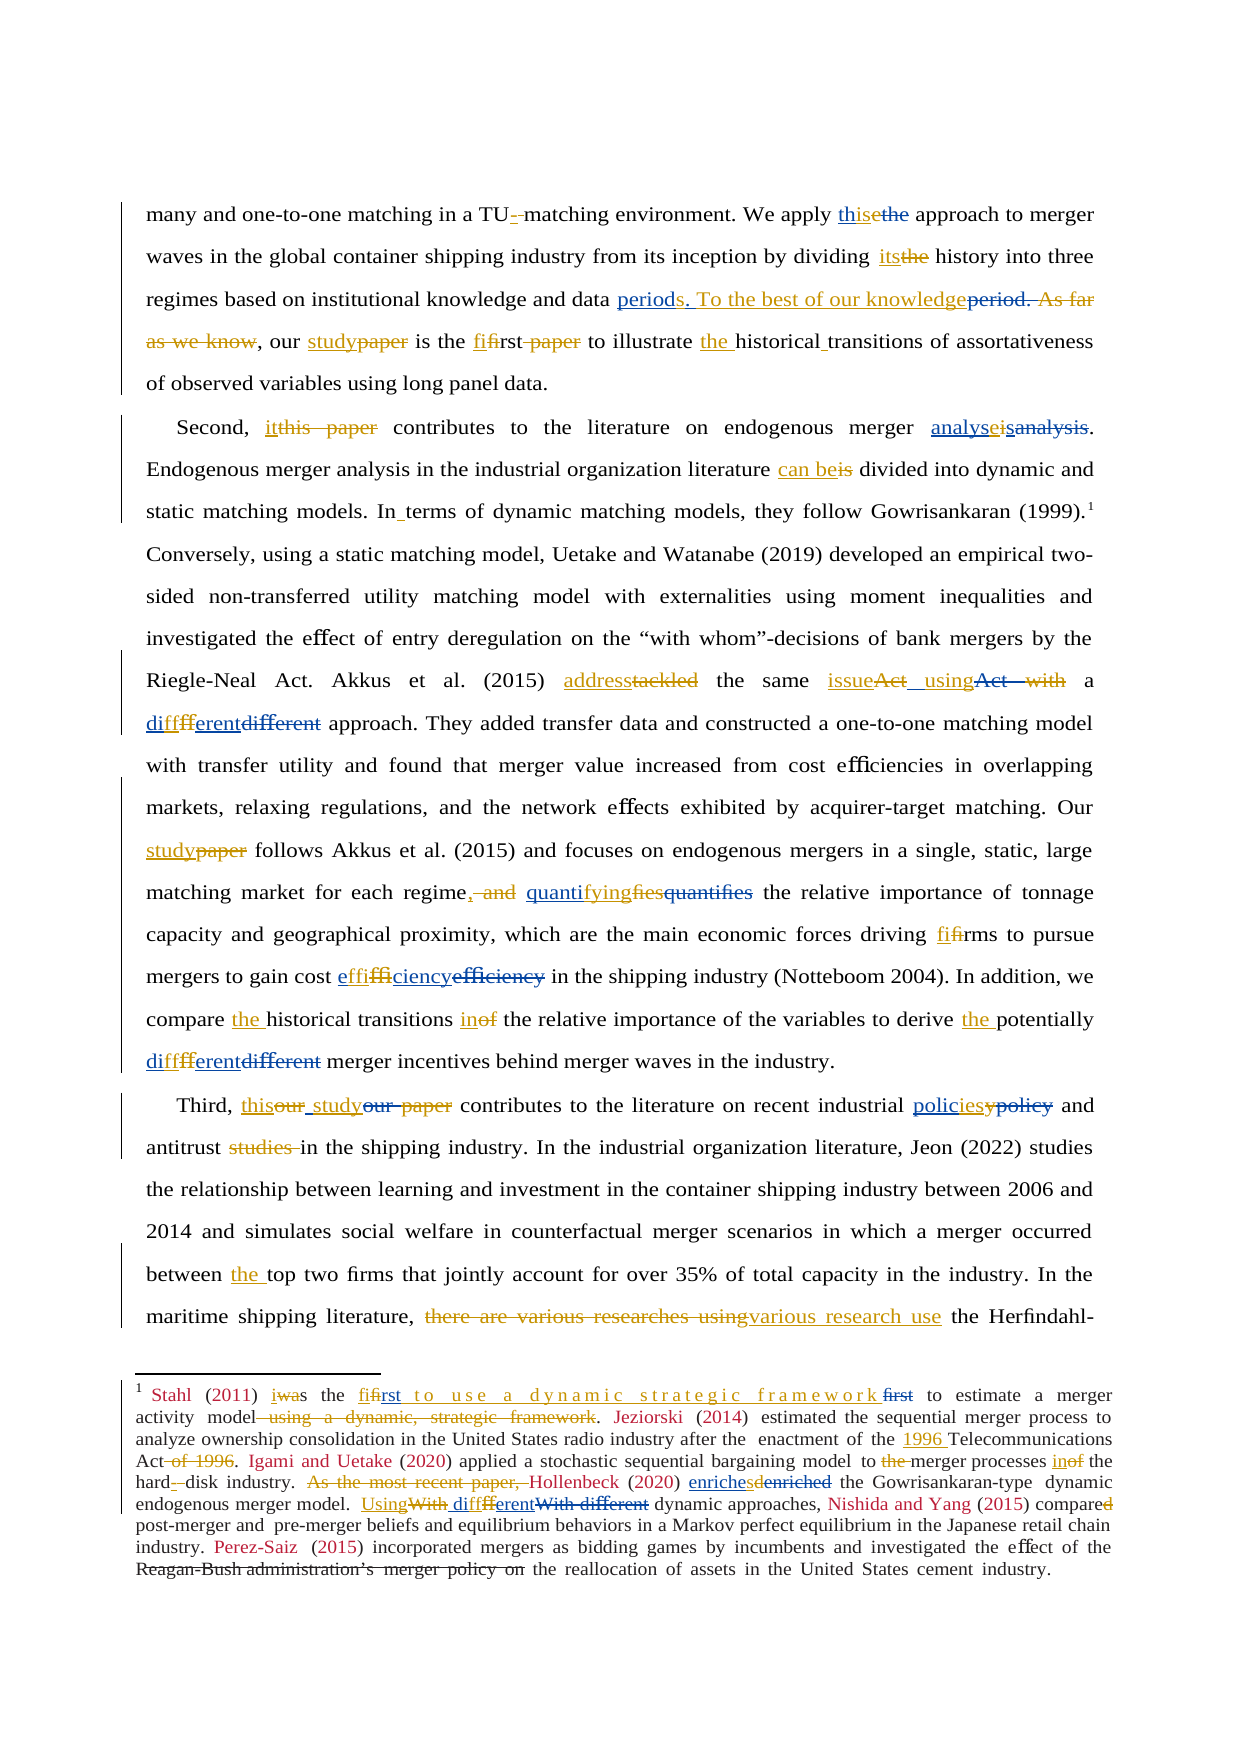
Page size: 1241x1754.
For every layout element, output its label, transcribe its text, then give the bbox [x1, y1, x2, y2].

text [146, 1092, 1094, 1328]
text Second, contributes to the literature on endogenous merger . Endogenous merger analysis in the industrial organization literature divided into dynamic and static matching models. Interms of dynamic matching models, they follow Gowrisankaran (1999). Conversely, using a static matching model, Uetake and Watanabe (2019) developed an empirical two-sided non-transferred utility matching model with externalities using moment inequalities and investigated the eﬀect of entry deregulation on the “with whom”-decisions of bank mergers by the Riegle-Neal Act. Akkus et al. (2015) the same a approach. They added transfer data and constructed a one-to-one matching model with transfer utility and found that merger value increased from cost eﬃciencies in overlapping markets, relaxing regulations, and the network eﬀects exhibited by acquirer-target matching. Our follows Akkus et al. (2015) and focuses on endogenous mergers in a single, static, large matching market for each regime the relative importance of tonnage capacity and geographical proximity, which are the main economic forces driving rms to pursue mergers to gain cost in the shipping industry (Notteboom 2004). In addition, we compare historical transitions the relative importance of the variables to derive potentially merger incentives behind merger waves in the industry. [146, 415, 1094, 1073]
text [146, 202, 1094, 395]
